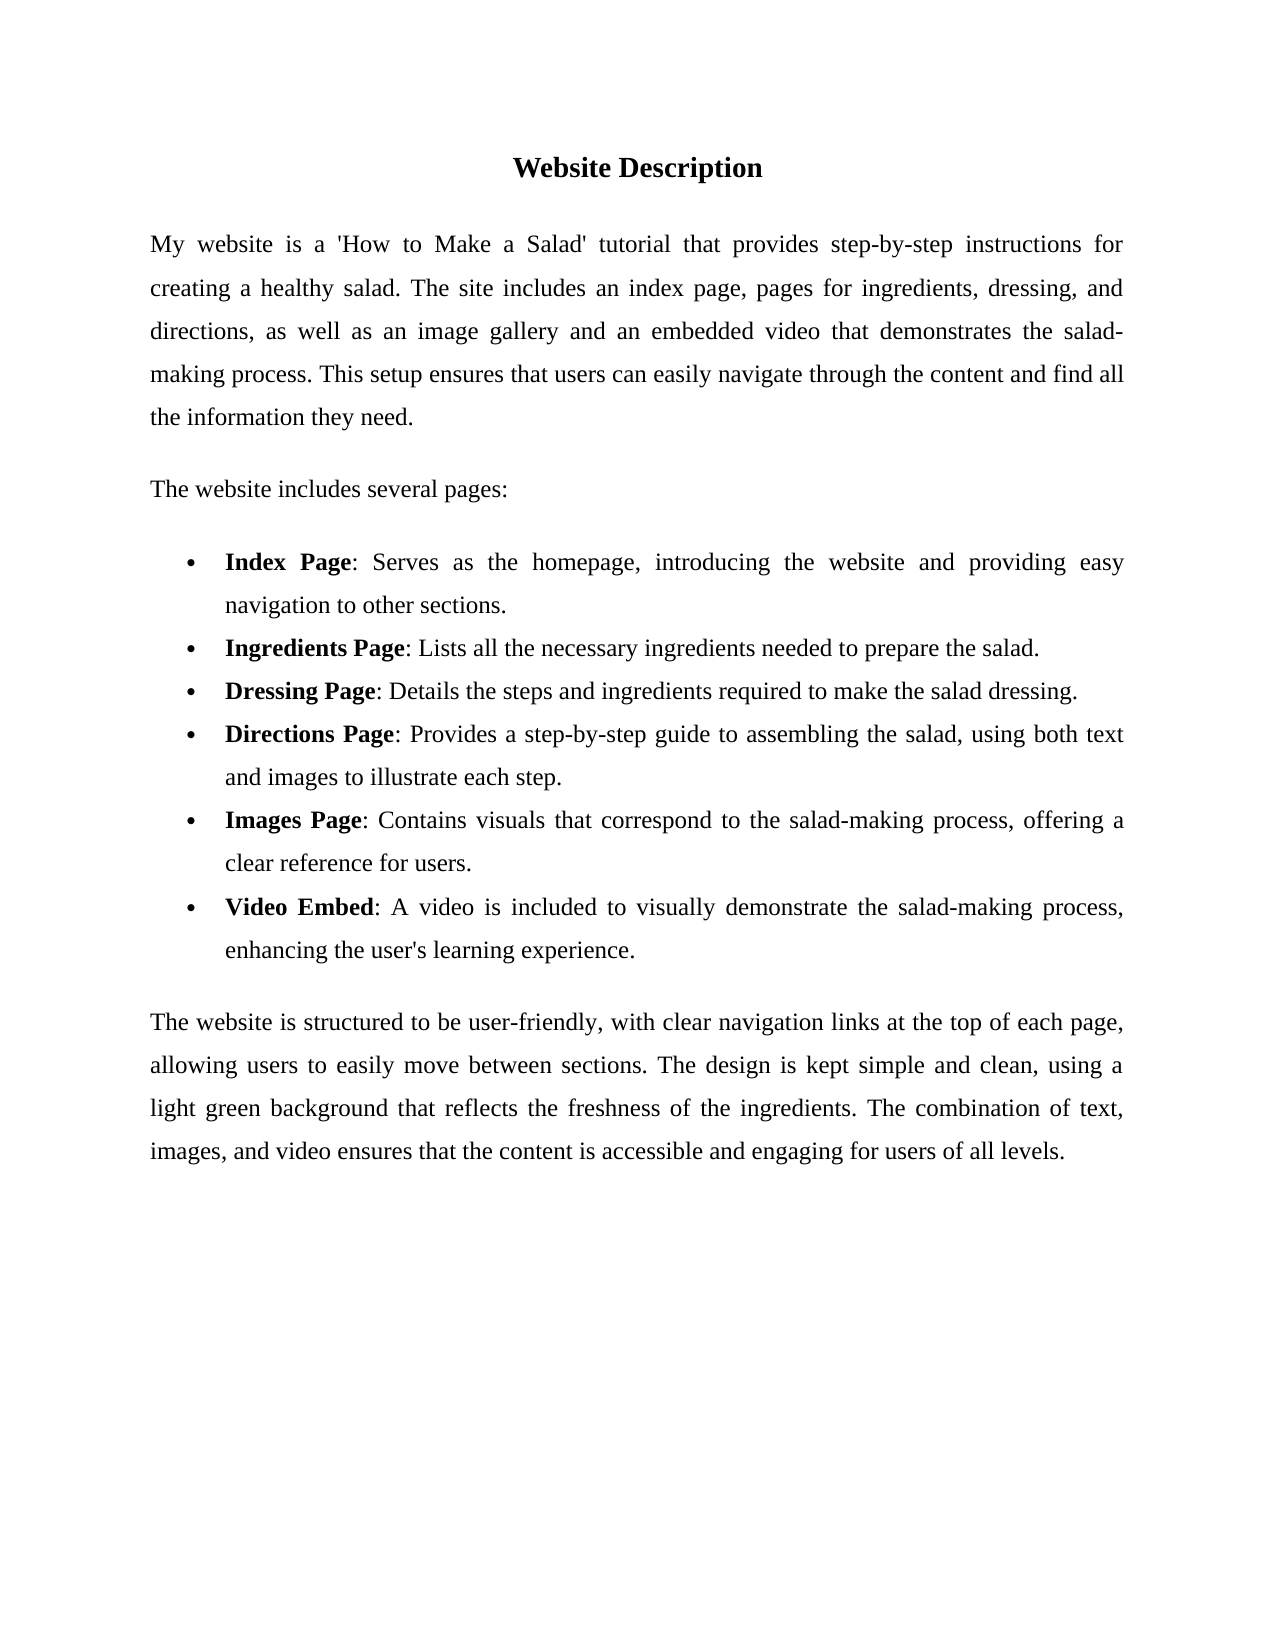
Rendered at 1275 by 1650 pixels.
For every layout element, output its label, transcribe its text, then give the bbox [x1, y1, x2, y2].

text The website is structured to be user-friendly, with clear navigation links at the top of each page, allowing users to easily move between sections. The design is kept simple and clean, using a light green background that reflects the freshness of the ingredients. The combination of text, images, and video ensures that the content is accessible and engaging for users of all levels. [150, 1007, 1125, 1165]
list Index Page: Serves as the homepage, introducing the website and providing easy navigation to other sections. [187, 547, 1125, 618]
text My website is a 'How to Make a Salad' tutorial that provides step-by-step instructions for creating a healthy salad. The site includes an index page, pages for ingredients, dressing, and directions, as well as an image gallery and an embedded video that demonstrates the salad-making process. This setup ensures that users can easily navigate through the content and find all the information they need. [150, 229, 1125, 431]
list Ingredients Page: Lists all the necessary ingredients needed to prepare the salad. [187, 633, 1125, 662]
list Dressing Page: Details the steps and ingredients required to make the salad dressing. [187, 676, 1125, 705]
list Directions Page: Provides a step-by-step guide to assembling the salad, using both text and images to illustrate each step. [187, 719, 1125, 791]
text The website includes several pages: [150, 474, 1125, 503]
list Video Embed: A video is included to visually demonstrate the salad-making process, enhancing the user's learning experience. [187, 892, 1125, 963]
text Website Description [150, 150, 1125, 183]
list Images Page: Contains visuals that correspond to the salad-making process, offering a clear reference for users. [187, 805, 1125, 877]
